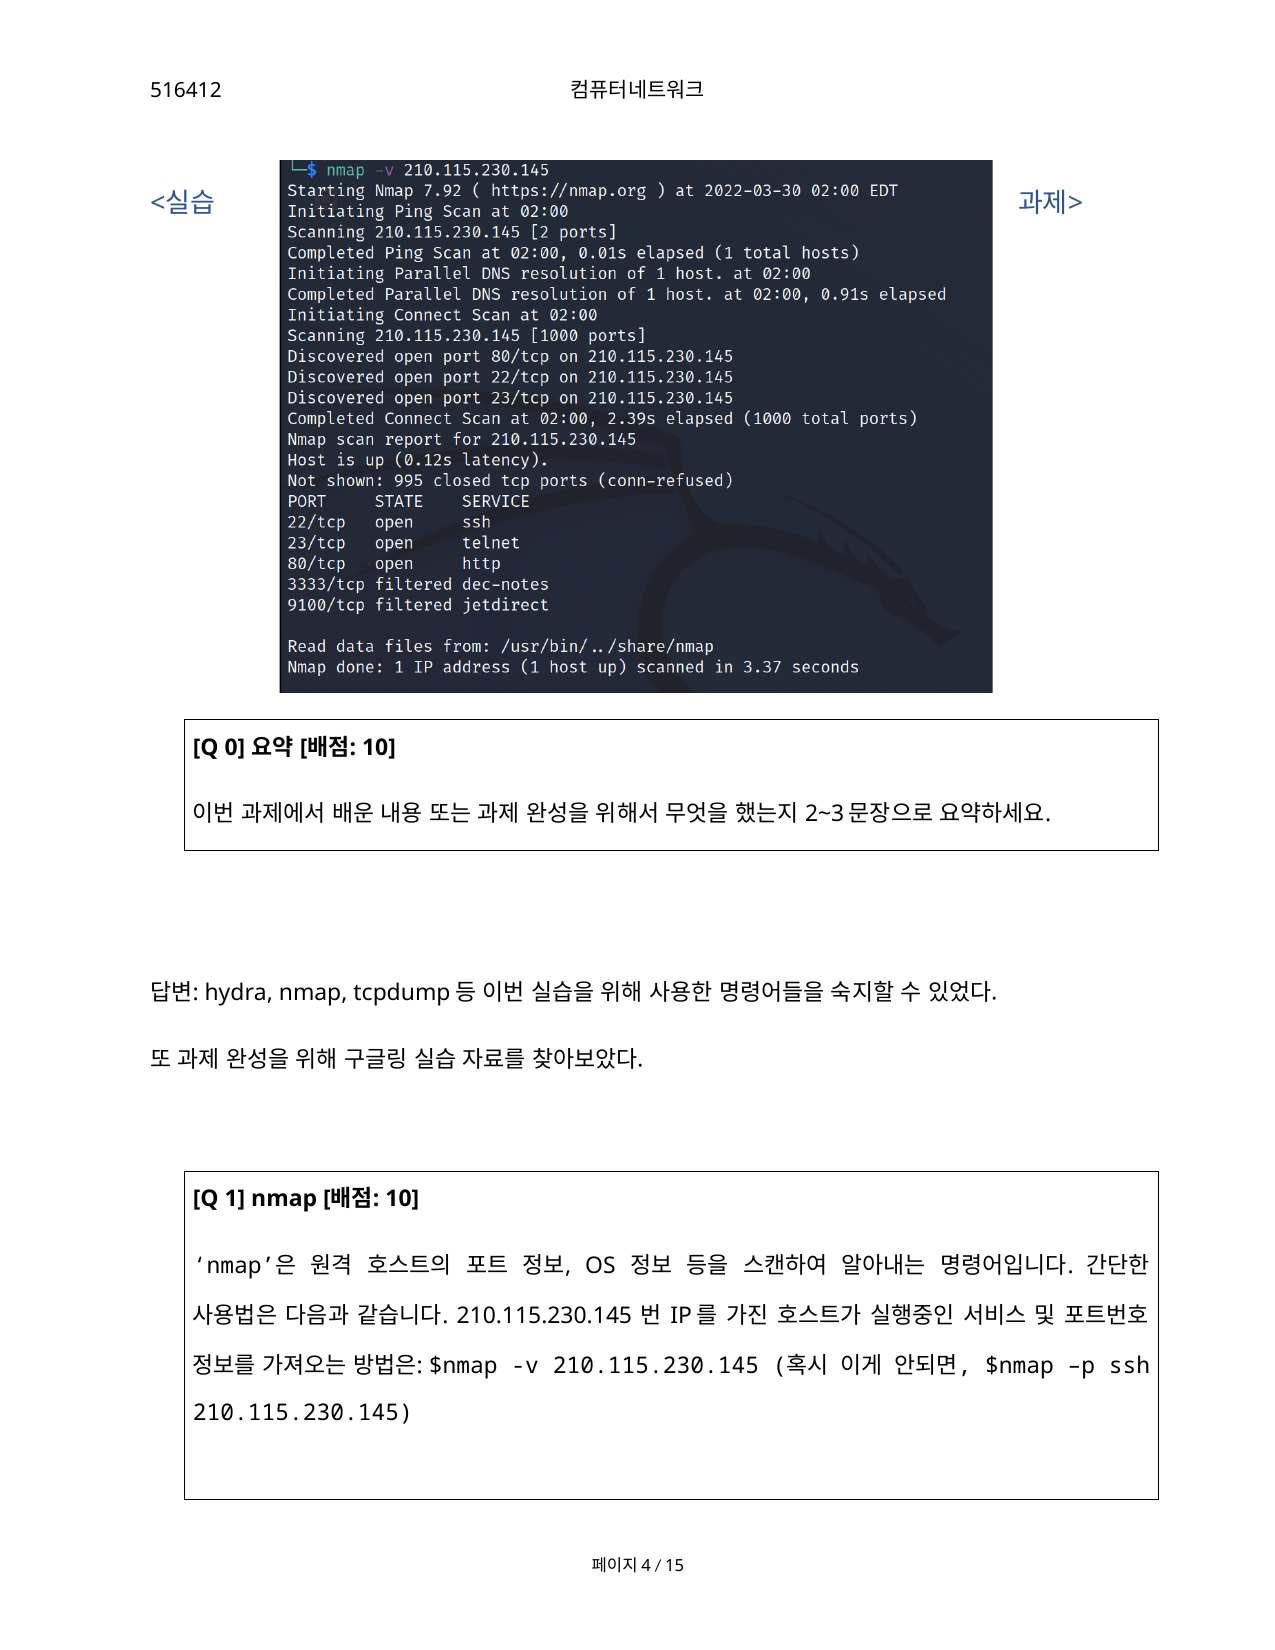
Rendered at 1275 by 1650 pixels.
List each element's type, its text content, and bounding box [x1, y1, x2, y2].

subtitle <실습 과제> [992, 181, 1125, 221]
table_header [Q 0] 요약 [배점: 10] 이번 과제에서 배운 내용 또는 과제 완성을 위해서 무엇을 했는지 2~3문장으로 요약하세요. [185, 720, 1158, 850]
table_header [185, 1172, 1158, 1499]
picture [280, 160, 992, 693]
subtitle <실습 과제> [150, 181, 280, 221]
text 답변: hydra, nmap, tcpdump등 이번 실습을 위해 사용한 명령어들을 숙지할 수 있었다. [150, 974, 1125, 1007]
text 또 과제 완성을 위해 구글링 실습 자료를 찾아보았다. [150, 1041, 1125, 1074]
